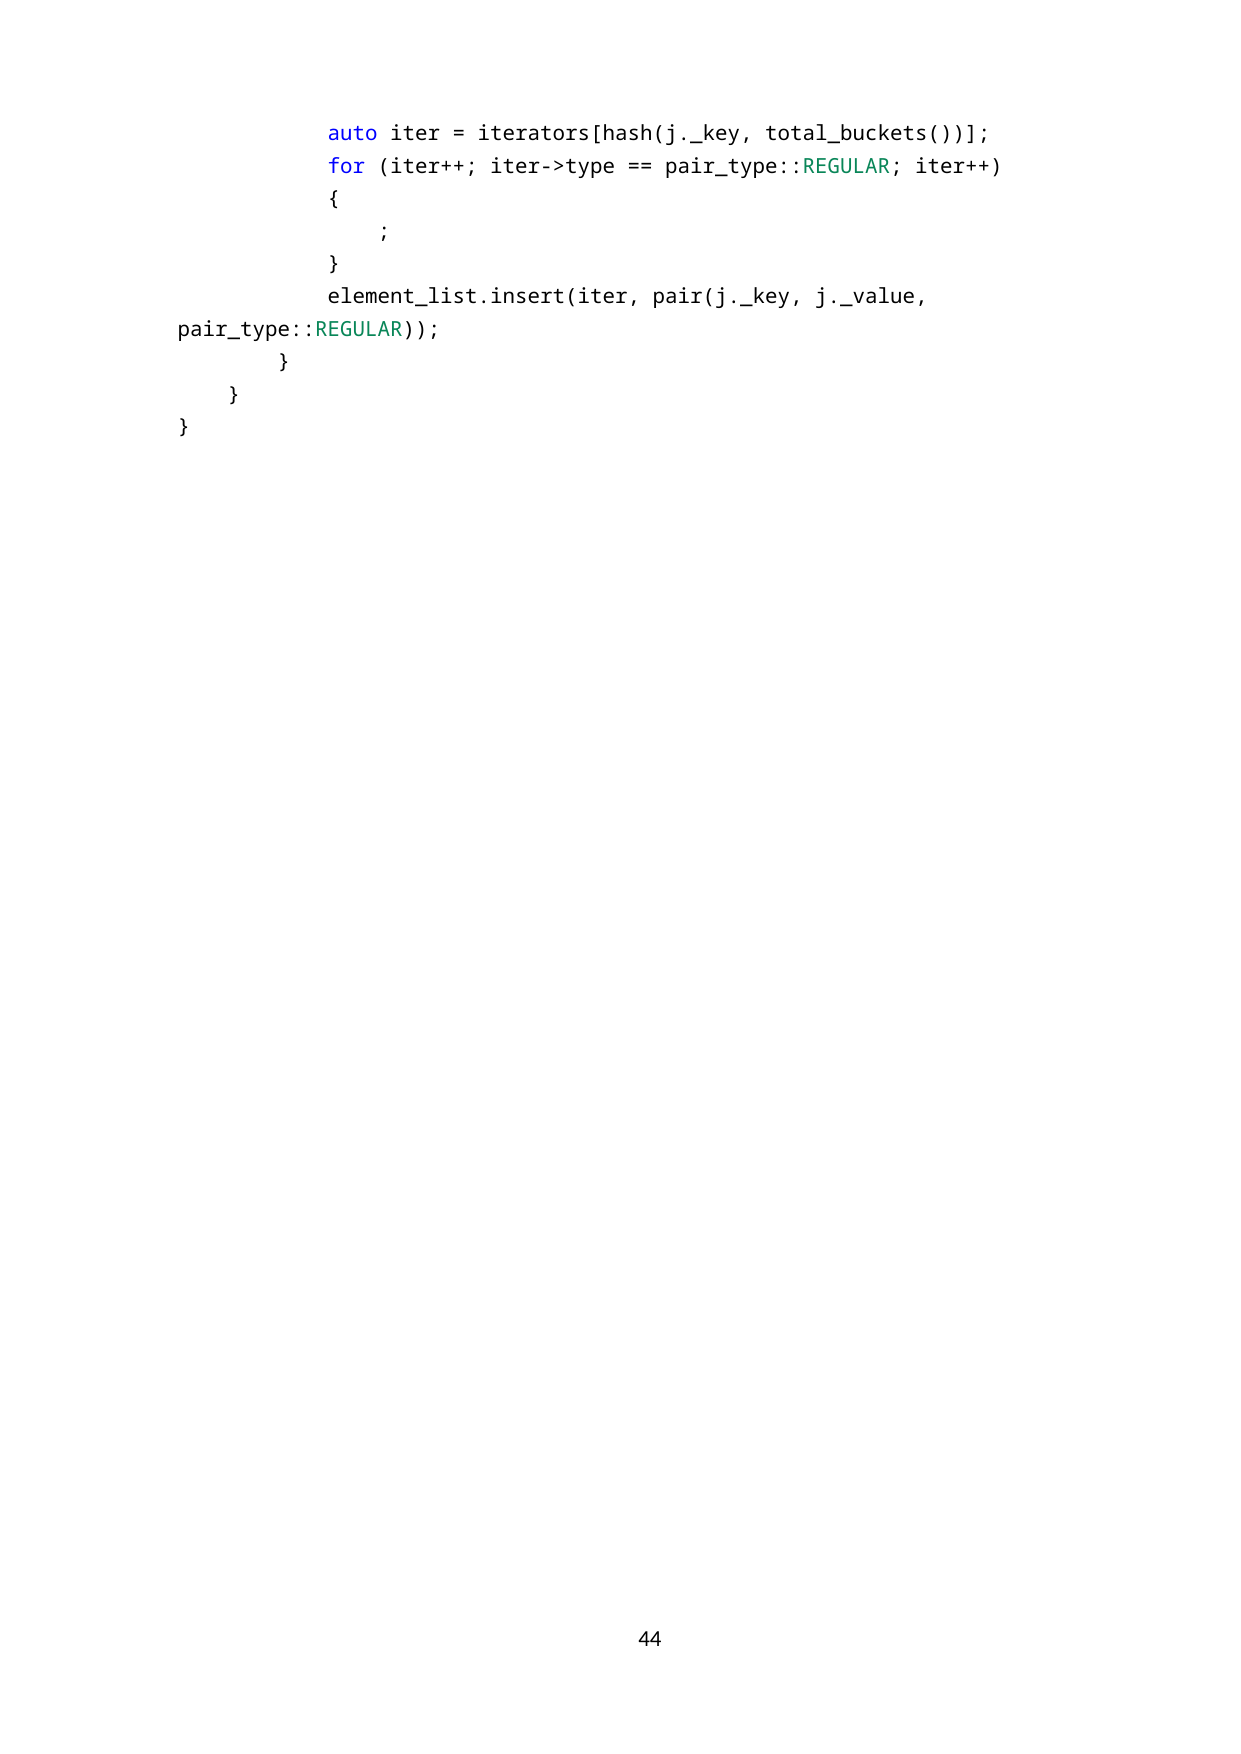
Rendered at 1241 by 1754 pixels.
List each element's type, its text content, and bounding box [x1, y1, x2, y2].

text { [177, 183, 1122, 212]
text } [177, 346, 1122, 375]
text } [177, 248, 1122, 277]
text ; [177, 216, 1122, 244]
text for (iter++; iter->type == pair_type::REGULAR; iter++) [177, 151, 1122, 179]
text } [177, 379, 1122, 407]
text } [177, 412, 1122, 440]
text auto iter = iterators[hash(j._key, total_buckets())]; [177, 118, 1122, 147]
text element_list.insert(iter, pair(j._key, j._value, pair_type::REGULAR)); [177, 281, 1122, 342]
